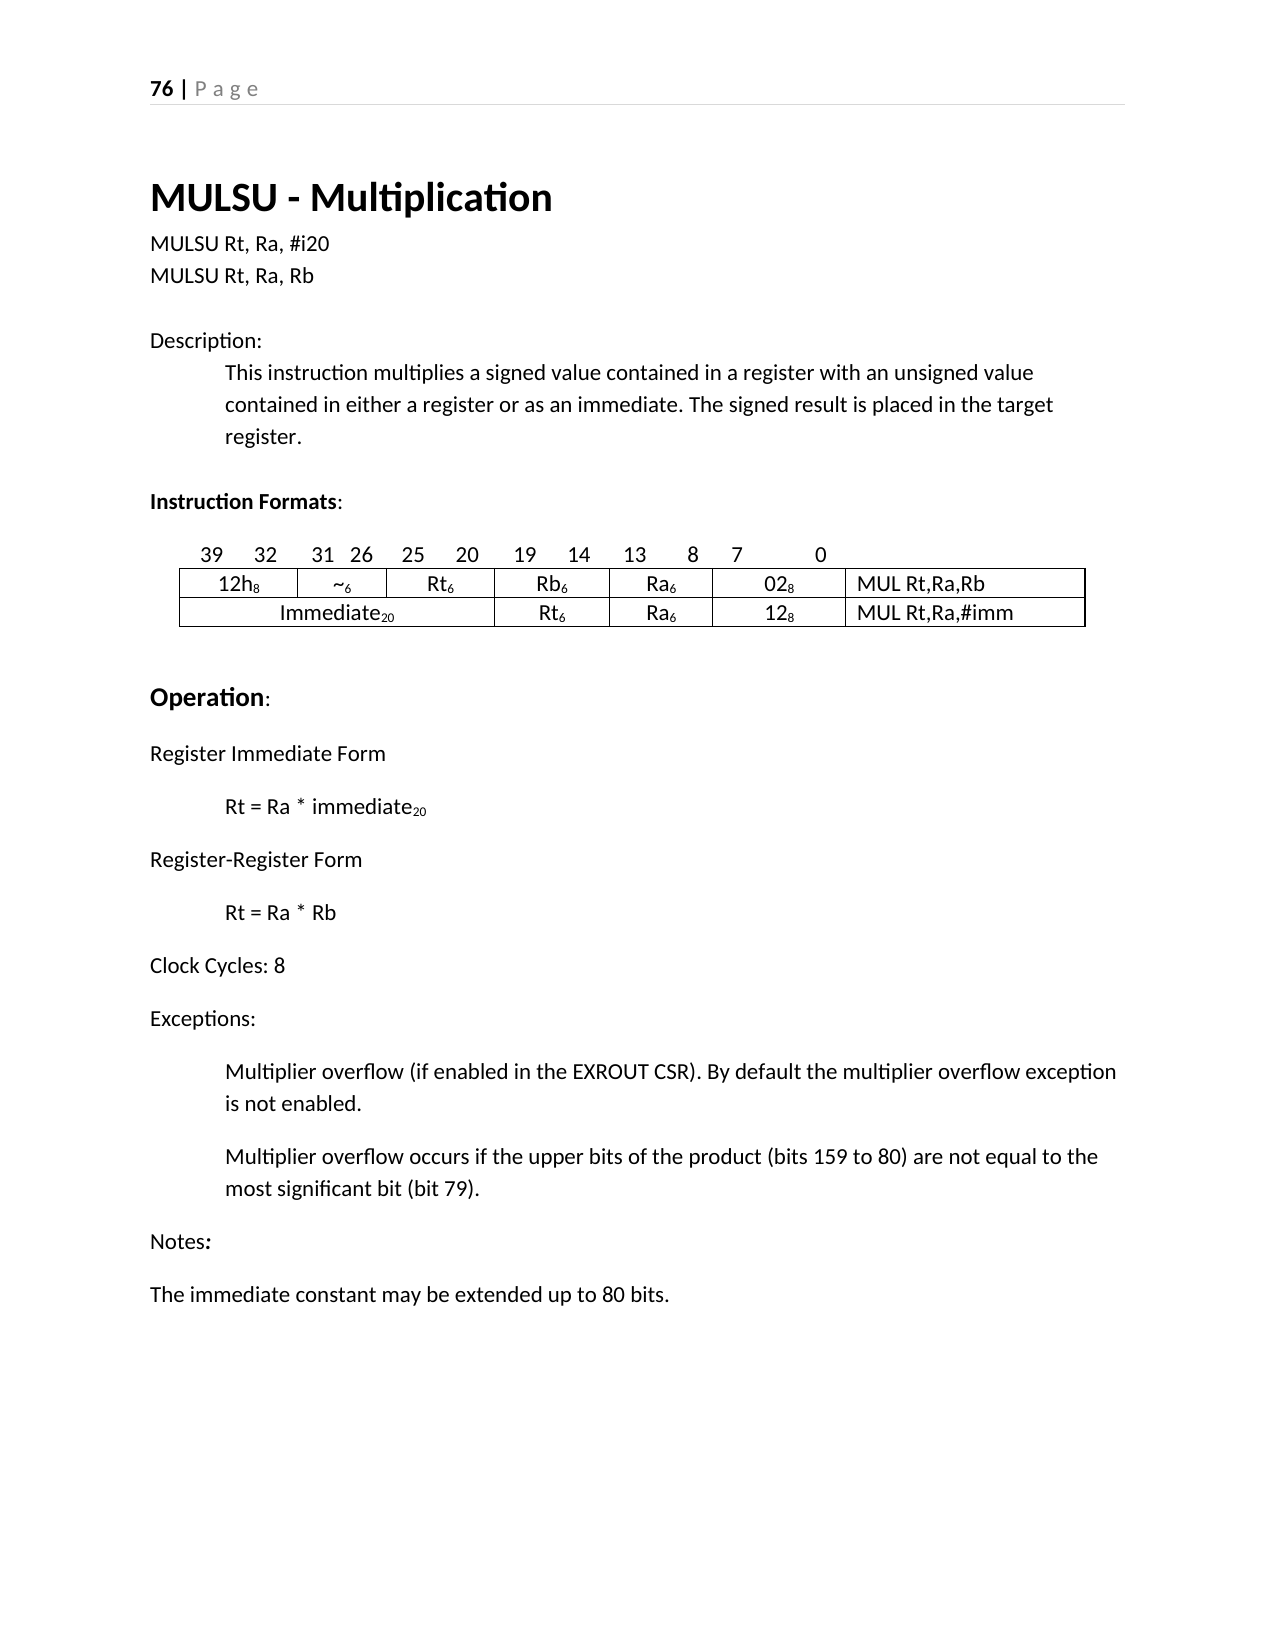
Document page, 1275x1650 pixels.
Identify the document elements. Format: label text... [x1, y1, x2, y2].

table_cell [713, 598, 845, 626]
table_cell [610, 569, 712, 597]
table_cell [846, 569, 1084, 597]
text Clock Cycles: 8 [150, 951, 1125, 979]
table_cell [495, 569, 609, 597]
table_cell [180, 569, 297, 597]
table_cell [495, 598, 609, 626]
text Notes: [150, 1227, 1125, 1255]
text Multiplier overflow (if enabled in the EXROUT CSR). By default the multiplier overflow exception is not enabled. [225, 1057, 1125, 1117]
subtitle MULSU - Multiplication [150, 171, 1125, 222]
text MULSU Rt, Ra, #i20 [150, 229, 1125, 257]
text Operation: [150, 680, 1125, 713]
text Register Immediate Form [150, 739, 1125, 767]
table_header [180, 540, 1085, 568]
text Rt = Ra * immediate20 [225, 792, 1125, 820]
text Rt = Ra * Rb [225, 898, 1125, 926]
text Description: [150, 326, 1125, 354]
text MULSU Rt, Ra, Rb [150, 261, 1125, 289]
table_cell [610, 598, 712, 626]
text This instruction multiplies a signed value contained in a register with an unsigned value contained in either a register or as an immediate. The signed result is placed in the target register. [225, 358, 1125, 450]
text Multiplier overflow occurs if the upper bits of the product (bits 159 to 80) are not equal to the most significant bit (bit 79). [225, 1142, 1125, 1202]
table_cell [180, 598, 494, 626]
text Register-Register Form [150, 845, 1125, 873]
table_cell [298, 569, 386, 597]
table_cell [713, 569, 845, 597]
text Exceptions: [150, 1004, 1125, 1032]
text Instruction Formats: [150, 487, 1125, 515]
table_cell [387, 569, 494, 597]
text The immediate constant may be extended up to 80 bits. [150, 1280, 1125, 1308]
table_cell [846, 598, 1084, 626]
